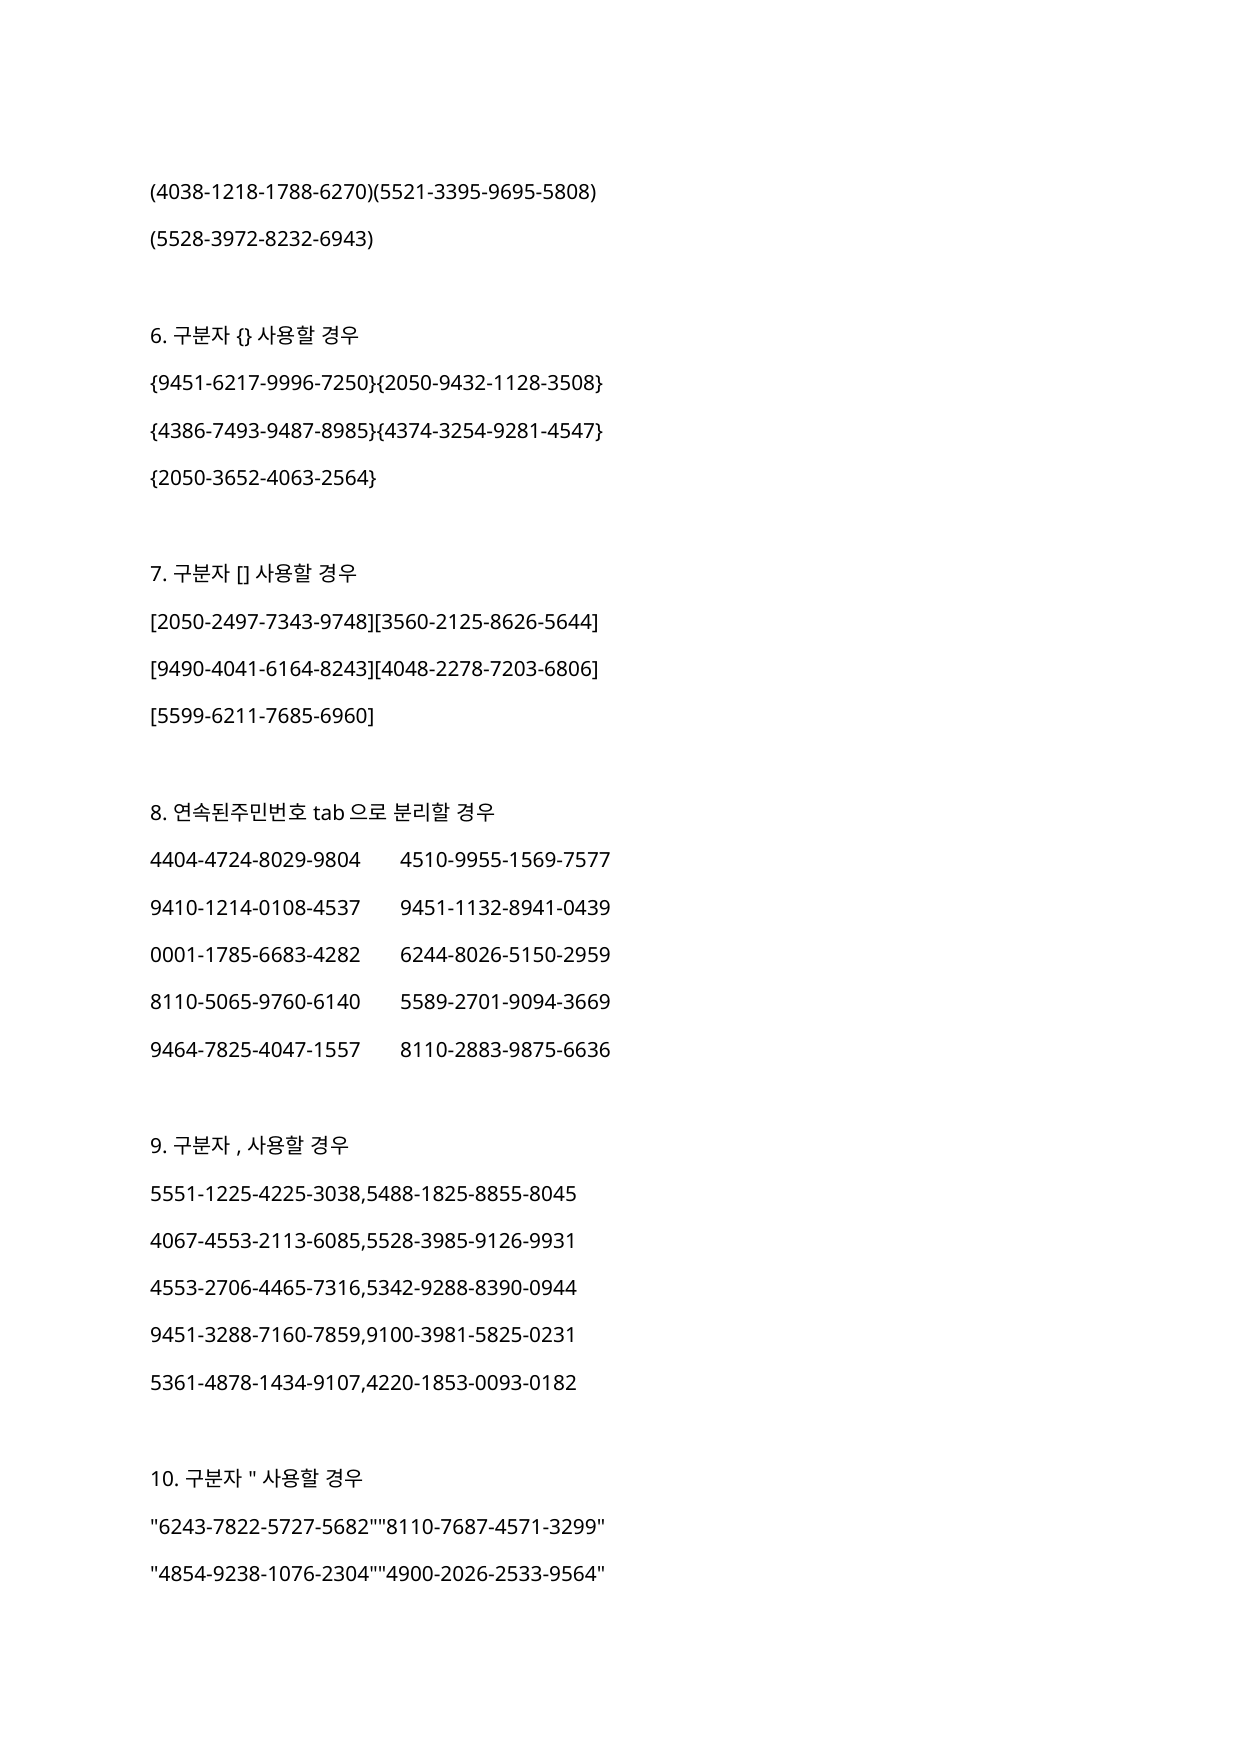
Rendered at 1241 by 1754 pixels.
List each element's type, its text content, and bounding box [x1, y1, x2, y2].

text [9490-4041-6164-8243][4048-2278-7203-6806] [150, 654, 1090, 683]
text 8110-5065-9760-6140 5589-2701-9094-3669 [150, 987, 1090, 1016]
text 7. 구분자 [] 사용할 경우 [150, 558, 1090, 588]
text 4404-4724-8029-9804 4510-9955-1569-7577 [150, 846, 1090, 874]
text 5551-1225-4225-3038,5488-1825-8855-8045 [150, 1179, 1090, 1207]
text 6. 구분자 {} 사용할 경우 [150, 319, 1090, 349]
text 4553-2706-4465-7316,5342-9288-8390-0944 [150, 1273, 1090, 1302]
text [5599-6211-7685-6960] [150, 702, 1090, 730]
text 9410-1214-0108-4537 9451-1132-8941-0439 [150, 893, 1090, 921]
text 5361-4878-1434-9107,4220-1853-0093-0182 [150, 1368, 1090, 1396]
text {4386-7493-9487-8985}{4374-3254-9281-4547} [150, 416, 1090, 444]
text 9. 구분자 , 사용할 경우 [150, 1129, 1090, 1159]
text 9464-7825-4047-1557 8110-2883-9875-6636 [150, 1035, 1090, 1063]
text 10. 구분자 " 사용할 경우 [150, 1462, 1090, 1493]
text (4038-1218-1788-6270)(5521-3395-9695-5808) [150, 177, 1090, 206]
text 8. 연속된주민번호 tab으로 분리할 경우 [150, 796, 1090, 826]
text 4067-4553-2113-6085,5528-3985-9126-9931 [150, 1226, 1090, 1254]
text "6243-7822-5727-5682""8110-7687-4571-3299" [150, 1512, 1090, 1540]
text 9451-3288-7160-7859,9100-3981-5825-0231 [150, 1321, 1090, 1349]
text {9451-6217-9996-7250}{2050-9432-1128-3508} [150, 368, 1090, 397]
text (5528-3972-8232-6943) [150, 224, 1090, 253]
text 0001-1785-6683-4282 6244-8026-5150-2959 [150, 940, 1090, 968]
text {2050-3652-4063-2564} [150, 463, 1090, 491]
text "4854-9238-1076-2304""4900-2026-2533-9564" [150, 1559, 1090, 1587]
text [2050-2497-7343-9748][3560-2125-8626-5644] [150, 607, 1090, 635]
